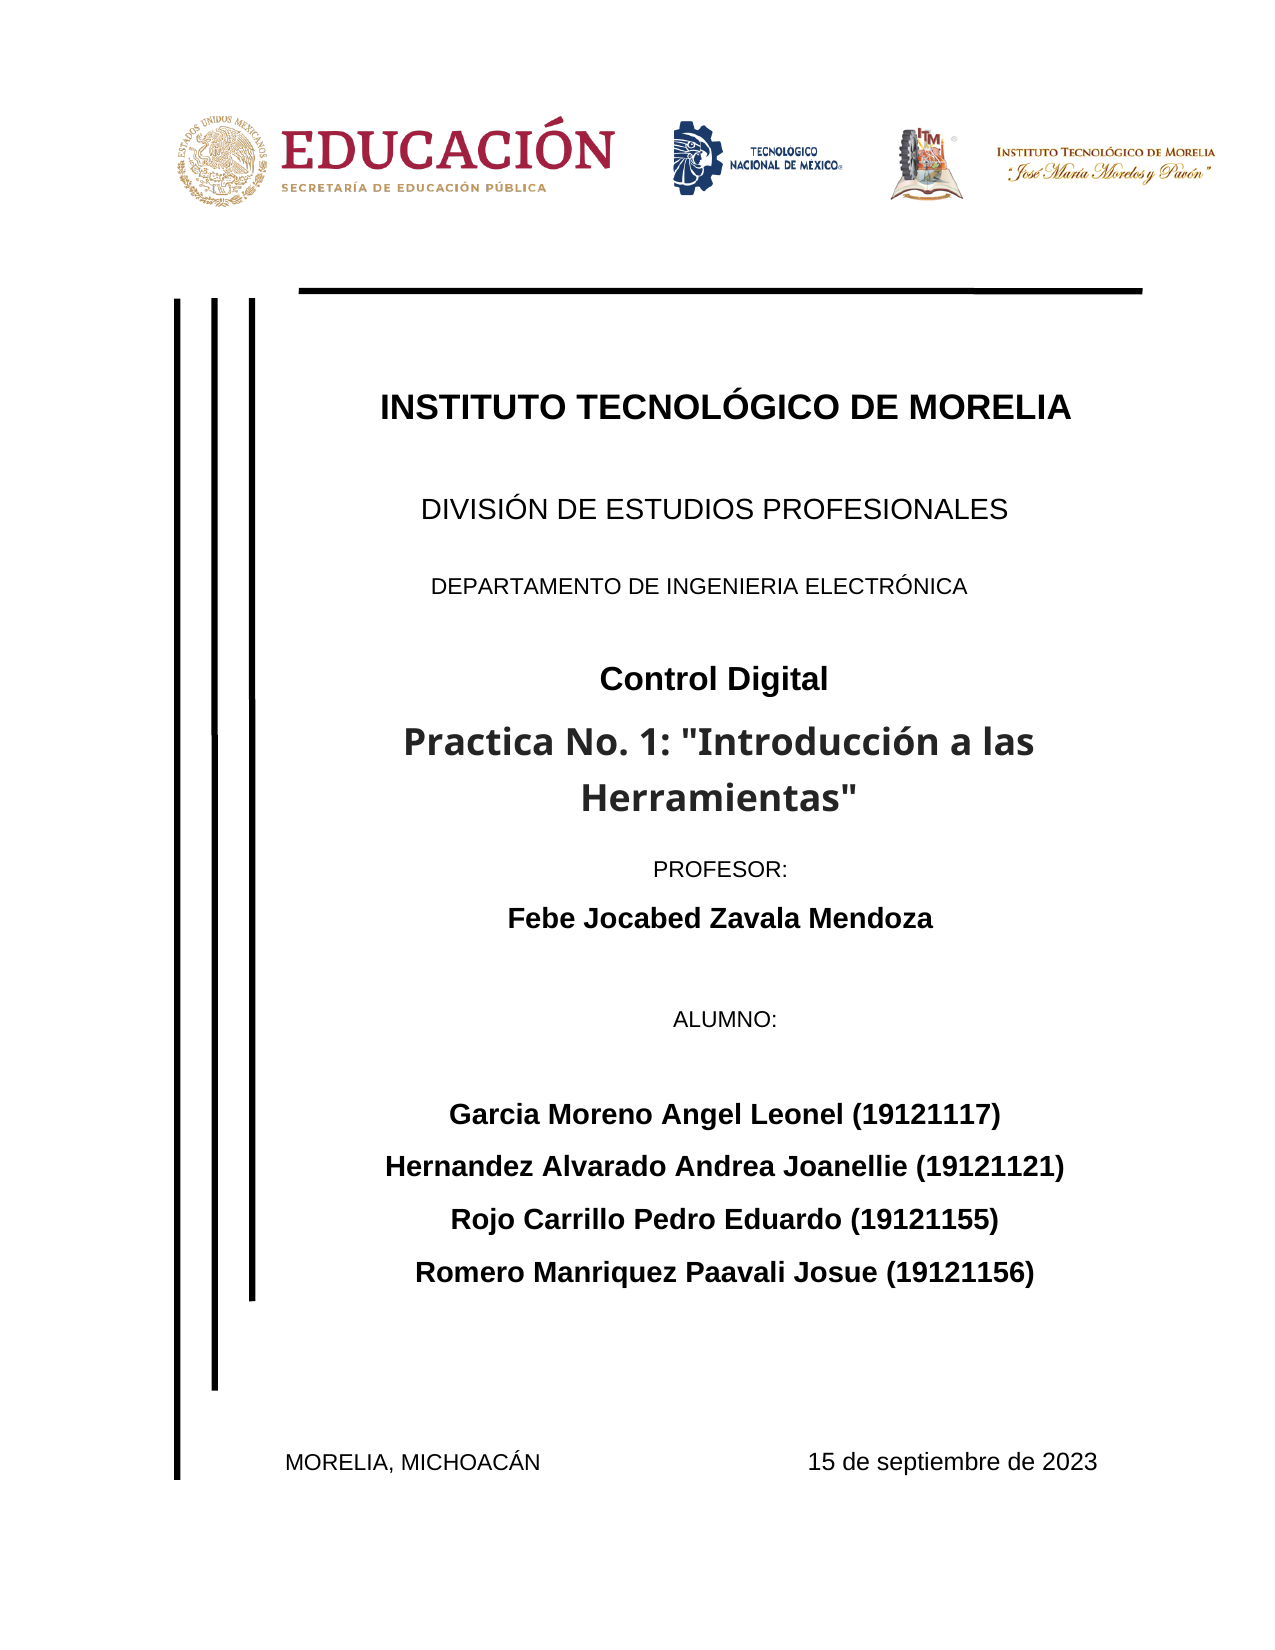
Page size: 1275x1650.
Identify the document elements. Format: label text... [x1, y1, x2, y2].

text MORELIA, MICHOACÁN 15 de septiembre de 2023 [181, 1447, 1098, 1476]
picture [648, 103, 843, 214]
picture [871, 113, 1239, 214]
picture [177, 116, 615, 207]
